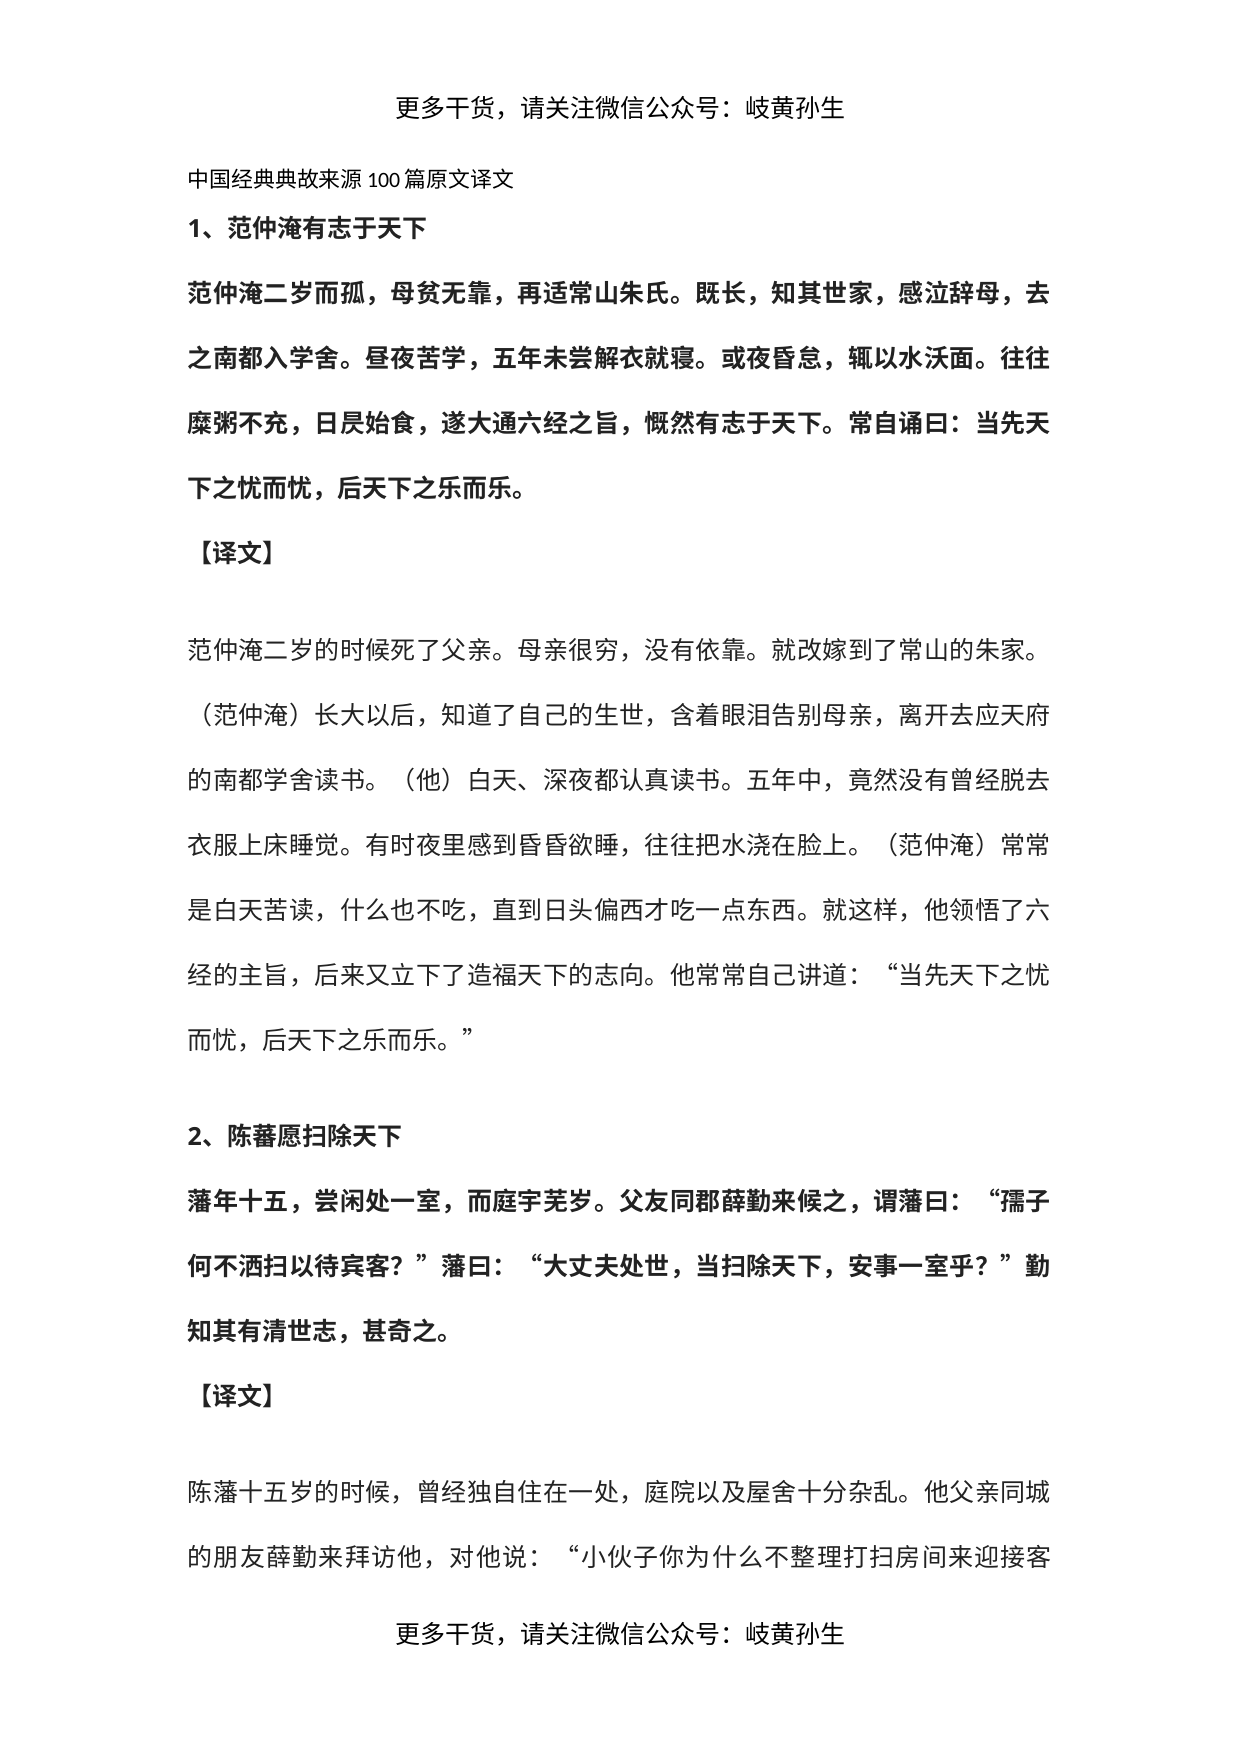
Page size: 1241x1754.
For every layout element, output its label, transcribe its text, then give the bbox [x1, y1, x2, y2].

text 1、范仲淹有志于天下 [187, 194, 1053, 259]
text 【译文】 [187, 519, 1053, 584]
text 中国经典典故来源100篇原文译文 [187, 162, 1053, 194]
text 范仲淹二岁的时候死了父亲。母亲很穷，没有依靠。就改嫁到了常山的朱家。（范仲淹）长大以后，知道了自己的生世，含着眼泪告别母亲，离开去应天府的南都学舍读书。（他）白天、深夜都认真读书。五年中，竟然没有曾经脱去衣服上床睡觉。有时夜里感到昏昏欲睡，往往把水浇在脸上。（范仲淹）常常是白天苦读，什么也不吃，直到日头偏西才吃一点东西。就这样，他领悟了六经的主旨，后来又立下了造福天下的志向。他常常自己讲道：“当先天下之忧而忧，后天下之乐而乐。” [187, 616, 1053, 1071]
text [187, 1458, 1053, 1588]
text 藩年十五，尝闲处一室，而庭宇芜岁。父友同郡薛勤来候之，谓藩曰：“孺子何不洒扫以待宾客？”藩曰：“大丈夫处世，当扫除天下，安事一室乎？”勤知其有清世志，甚奇之。 [187, 1167, 1053, 1362]
text 2、陈蕃愿扫除天下 [187, 1102, 1053, 1167]
text 【译文】 [187, 1362, 1053, 1427]
text 范仲淹二岁而孤，母贫无靠，再适常山朱氏。既长，知其世家，感泣辞母，去之南都入学舍。昼夜苦学，五年未尝解衣就寝。或夜昏怠，辄以水沃面。往往糜粥不充，日昃始食，遂大通六经之旨，慨然有志于天下。常自诵曰：当先天下之忧而忧，后天下之乐而乐。 [187, 259, 1053, 519]
